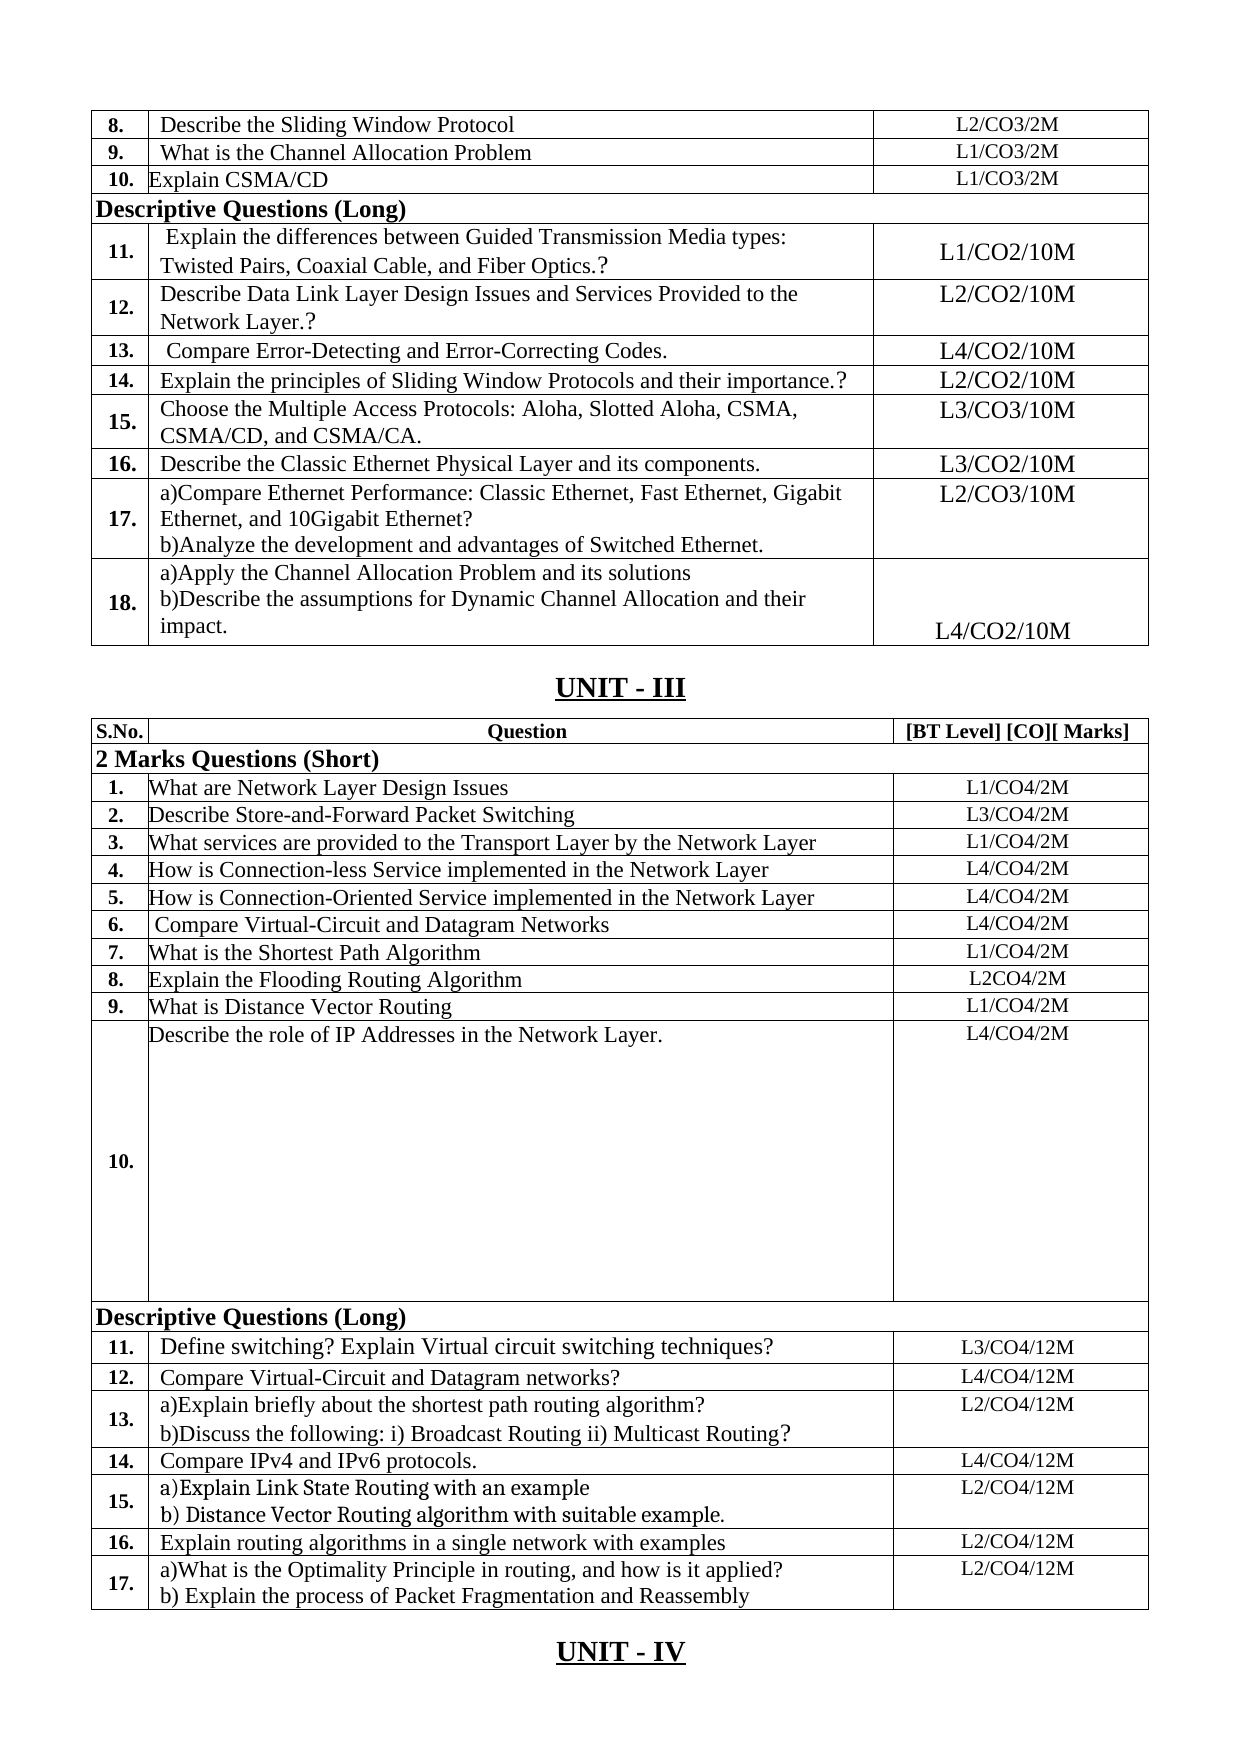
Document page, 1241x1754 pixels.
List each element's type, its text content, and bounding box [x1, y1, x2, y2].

table_cell [92, 449, 148, 478]
table_cell What services are provided to the Transport Layer by the Network Layer [149, 829, 893, 855]
table_cell L1/CO4/2M [894, 993, 1148, 1020]
table_cell Describe the Sliding Window Protocol [149, 111, 873, 138]
table_cell L4/CO4/2M [894, 884, 1148, 910]
table_cell How is Connection-Oriented Service implemented in the Network Layer [149, 884, 893, 910]
table_cell [92, 1021, 148, 1301]
table_cell a)Compare Ethernet Performance: Classic Ethernet, Fast Ethernet, Gigabit Ethernet, and 10Gigabit Ethernet? b)Analyze the development and advantages of Switched Ethernet. [149, 479, 873, 558]
table_cell Explain the differences between Guided Transmission Media types: Twisted Pairs, Coaxial Cable, and Fiber Optics.? [149, 224, 873, 278]
table_cell L1/CO4/2M [894, 829, 1148, 855]
table_cell [92, 1556, 148, 1609]
table_cell Compare Error-Detecting and Error-Correcting Codes. [149, 336, 873, 364]
table_cell L2/CO4/12M [894, 1529, 1148, 1555]
table_cell L3/CO2/10M [874, 449, 1148, 478]
table_cell 2 Marks Questions (Short) [92, 744, 1148, 773]
text UNIT - IV [77, 1634, 1164, 1667]
table_cell [92, 1364, 148, 1390]
table_cell [92, 911, 148, 937]
text UNIT - III [77, 670, 1164, 704]
table_cell [92, 1332, 148, 1363]
table_cell L3/CO4/2M [894, 802, 1148, 828]
table_cell [92, 336, 148, 364]
table_cell L1/CO3/2M [874, 139, 1148, 165]
table_cell L2/CO2/10M [874, 280, 1148, 335]
table_cell Compare Virtual-Circuit and Datagram Networks [149, 911, 893, 937]
table_cell Descriptive Questions (Long) [92, 1302, 1148, 1331]
table_cell a)Apply the Channel Allocation Problem and its solutions b)Describe the assumptions for Dynamic Channel Allocation and their impact. [149, 559, 873, 645]
table_cell L1/CO2/10M [874, 224, 1148, 278]
table_cell [92, 280, 148, 335]
table_cell L2/CO4/12M [894, 1475, 1148, 1528]
table_cell [92, 856, 148, 883]
table_cell [92, 1475, 148, 1528]
table_cell [92, 166, 148, 193]
table_cell Describe the role of IP Addresses in the Network Layer. [149, 1021, 893, 1301]
table_cell L2/CO4/12M [894, 1556, 1148, 1609]
table_cell [92, 1448, 148, 1474]
table_cell L1/CO4/2M [894, 774, 1148, 801]
table_cell [92, 966, 148, 992]
table_cell [92, 774, 148, 801]
table_header [BT Level] [CO][ Marks] [894, 719, 1148, 743]
table_cell [92, 479, 148, 558]
table_cell L4/CO2/10M [874, 559, 1148, 645]
table_cell Compare IPv4 and IPv6 protocols. [149, 1448, 893, 1474]
table_cell What is Distance Vector Routing [149, 993, 893, 1020]
table_cell L2/CO3/2M [874, 111, 1148, 138]
table_cell L4/CO4/2M [894, 911, 1148, 937]
table_header S.No. [92, 719, 148, 743]
table_cell a)What is the Optimality Principle in routing, and how is it applied? b) Explain the process of Packet Fragmentation and Reassembly [149, 1556, 893, 1609]
table_cell What is the Shortest Path Algorithm [149, 939, 893, 965]
table_cell [92, 224, 148, 278]
table_cell Explain the principles of Sliding Window Protocols and their importance.? [149, 366, 873, 394]
table_cell Compare Virtual-Circuit and Datagram networks? [149, 1364, 893, 1390]
table_cell Explain routing algorithms in a single network with examples [149, 1529, 893, 1555]
table_cell L2/CO2/10M [874, 366, 1148, 394]
table_cell L4/CO4/2M [894, 1021, 1148, 1301]
table_cell [92, 1391, 148, 1447]
table_header Question [149, 719, 893, 743]
table_cell Describe Store-and-Forward Packet Switching [149, 802, 893, 828]
table_cell Choose the Multiple Access Protocols: Aloha, Slotted Aloha, CSMA, CSMA/CD, and CSMA/CA. [149, 395, 873, 448]
table_cell [92, 111, 148, 138]
table_cell What is the Channel Allocation Problem [149, 139, 873, 165]
table_cell [92, 829, 148, 855]
table_cell Describe the Classic Ethernet Physical Layer and its components. [149, 449, 873, 478]
table_cell [92, 802, 148, 828]
table_cell a)Explain Link State Routing with an example b) Distance Vector Routing algorithm with suitable example. [149, 1475, 893, 1528]
table_cell [92, 366, 148, 394]
table_cell Explain CSMA/CD [149, 166, 873, 193]
table_cell L4/CO4/2M [894, 856, 1148, 883]
table_cell L4/CO2/10M [874, 336, 1148, 364]
table_cell [92, 139, 148, 165]
table_cell L4/CO4/12M [894, 1448, 1148, 1474]
table_cell [92, 993, 148, 1020]
table_cell Describe Data Link Layer Design Issues and Services Provided to the Network Layer.? [149, 280, 873, 335]
table_cell L3/CO4/12M [894, 1332, 1148, 1363]
table_cell [92, 395, 148, 448]
table_cell Explain the Flooding Routing Algorithm [149, 966, 893, 992]
table_cell [92, 884, 148, 910]
table_cell L1/CO3/2M [874, 166, 1148, 193]
table_cell L2/CO4/12M [894, 1391, 1148, 1447]
table_cell [92, 1529, 148, 1555]
table_cell a)Explain briefly about the shortest path routing algorithm? b)Discuss the following: i) Broadcast Routing ii) Multicast Routing? [149, 1391, 893, 1447]
table_cell Define switching? Explain Virtual circuit switching techniques? [149, 1332, 893, 1363]
table_cell [92, 939, 148, 965]
table_cell L3/CO3/10M [874, 395, 1148, 448]
table_cell [92, 559, 148, 645]
table_cell L1/CO4/2M [894, 939, 1148, 965]
table_cell L2/CO3/10M [874, 479, 1148, 558]
table_cell How is Connection-less Service implemented in the Network Layer [149, 856, 893, 883]
table_cell What are Network Layer Design Issues [149, 774, 893, 801]
table_cell Descriptive Questions (Long) [92, 194, 1148, 222]
table_cell L4/CO4/12M [894, 1364, 1148, 1390]
table_cell L2CO4/2M [894, 966, 1148, 992]
